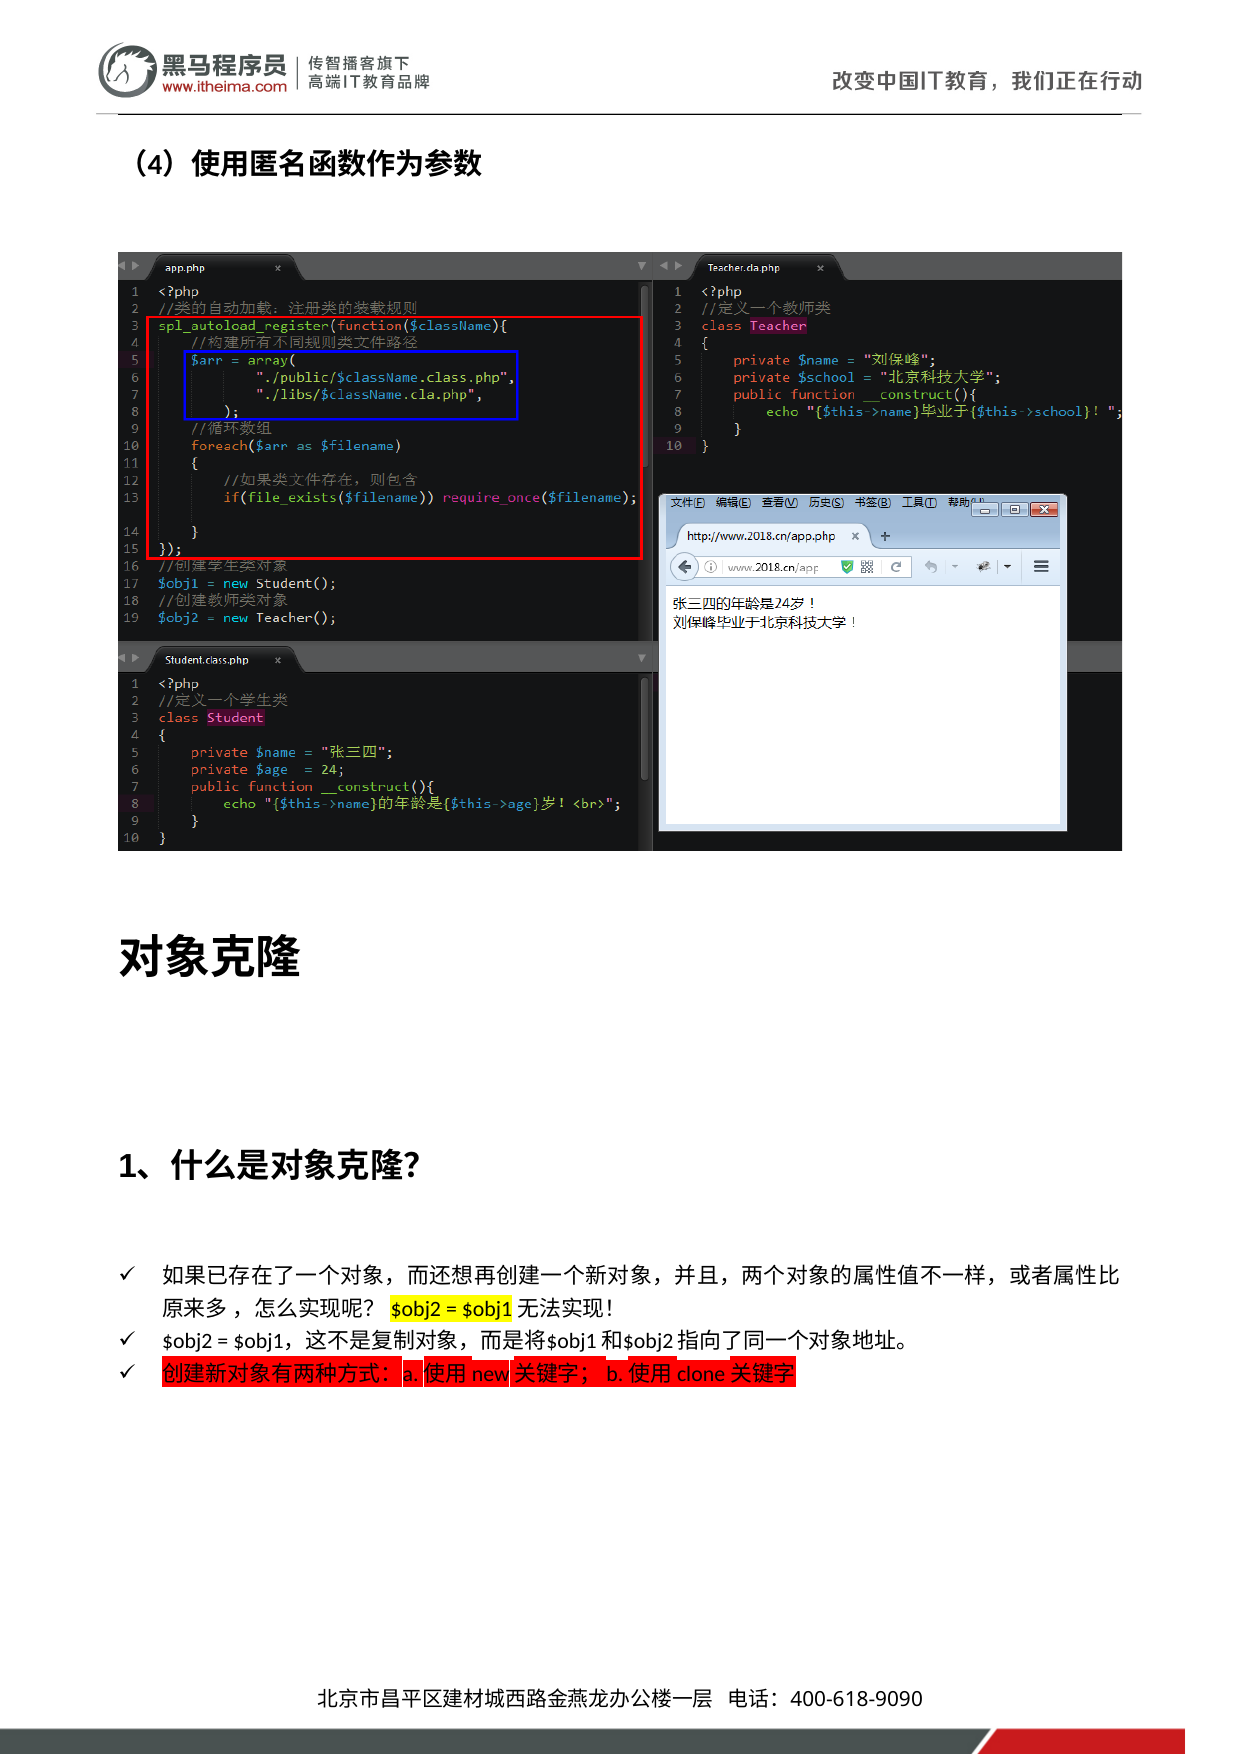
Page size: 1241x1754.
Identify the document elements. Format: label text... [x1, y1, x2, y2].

list 创建新对象有两种方式：a. 使用new关键字； b. 使用 clone 关键字 [118, 1355, 1122, 1388]
subtitle （4）使用匿名函数作为参数 [118, 129, 1122, 194]
picture [0, 0, 1241, 122]
list $obj2 = $obj1，这不是复制对象，而是将$obj1和$obj2指向了同一个对象地址。 [118, 1323, 1122, 1355]
picture [0, 1669, 1186, 1754]
subtitle 1、什么是对象克隆？ [118, 1131, 1122, 1196]
subtitle 对象克隆 [118, 905, 1122, 1003]
picture [118, 252, 1123, 851]
list 如果已存在了一个对象，而还想再创建一个新对象，并且，两个对象的属性值不一样，或者属性比原来多 ，怎么实现呢？ $obj2 = $obj1 无法实现！ [118, 1258, 1122, 1323]
